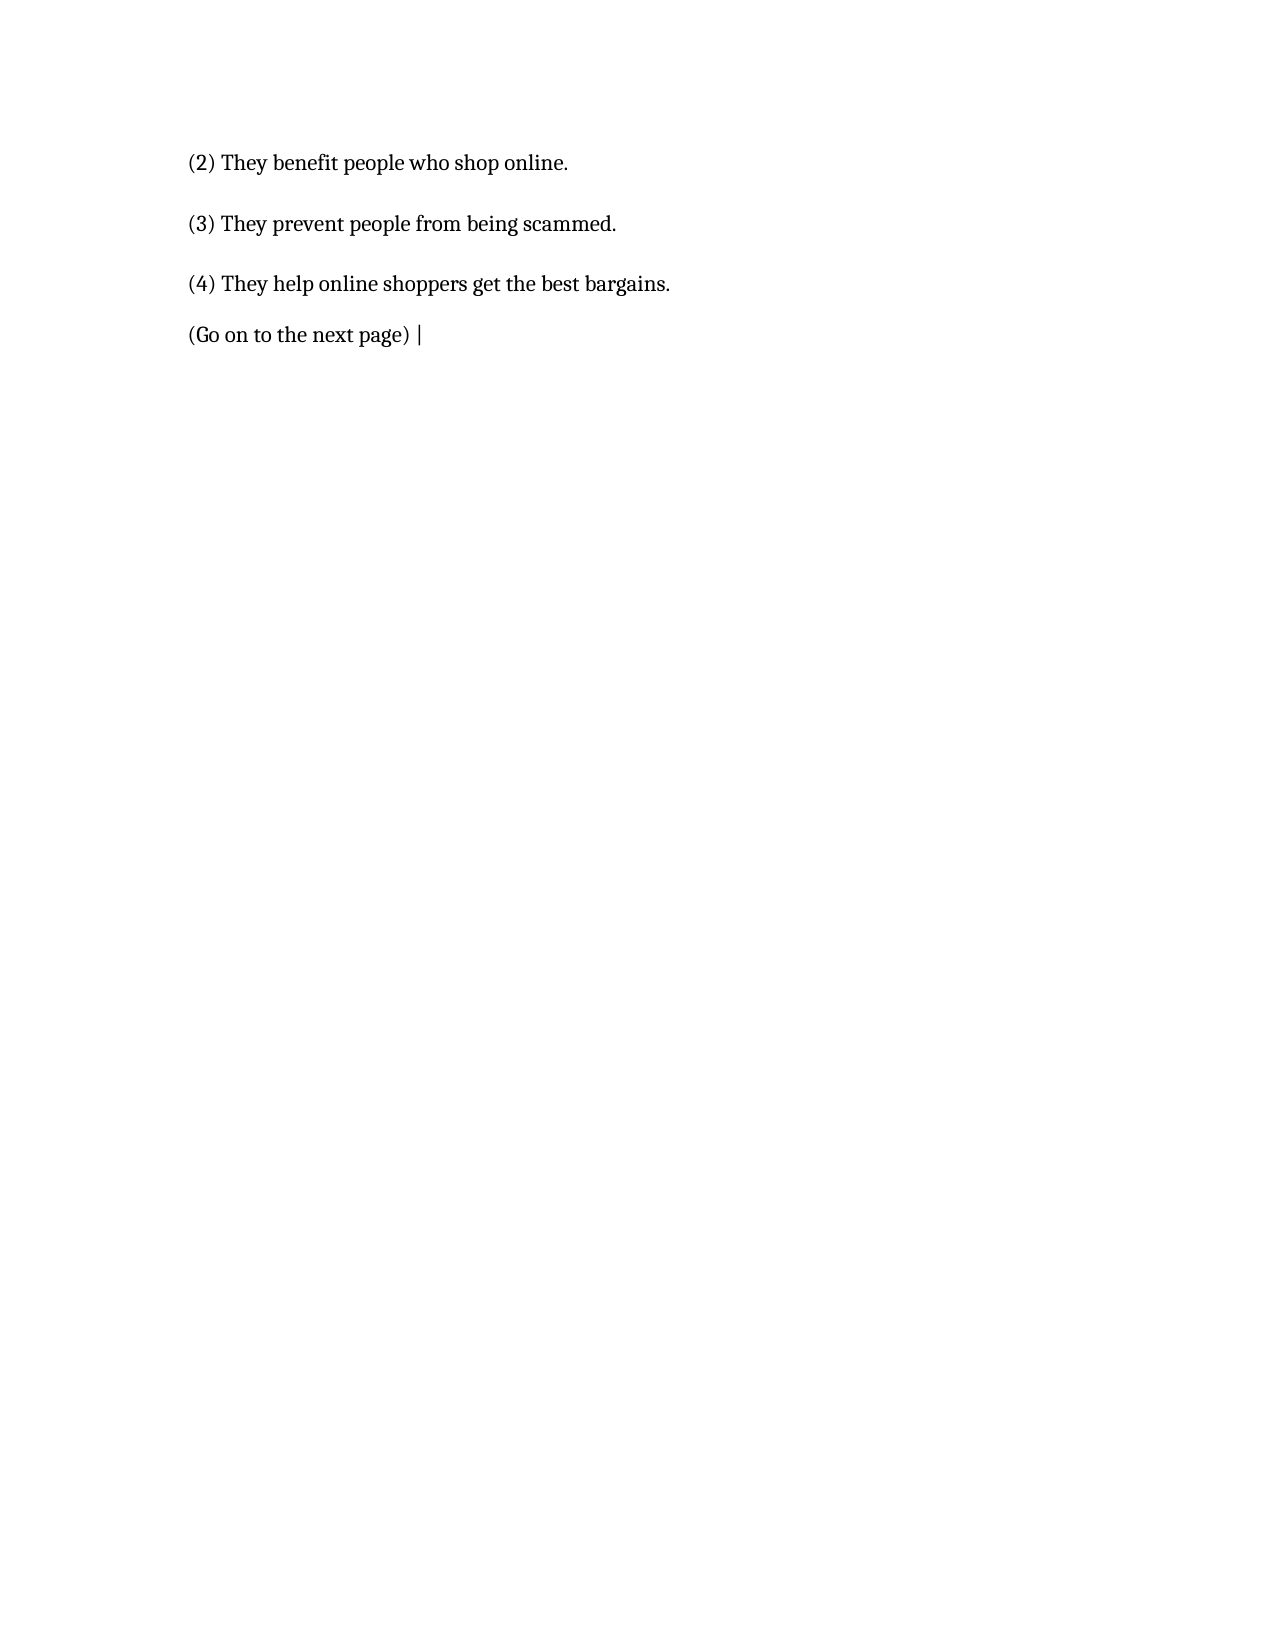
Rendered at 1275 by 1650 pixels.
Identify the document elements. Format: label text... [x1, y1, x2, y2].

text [187, 150, 1087, 297]
text (Go on to the next page) | [187, 322, 1087, 348]
